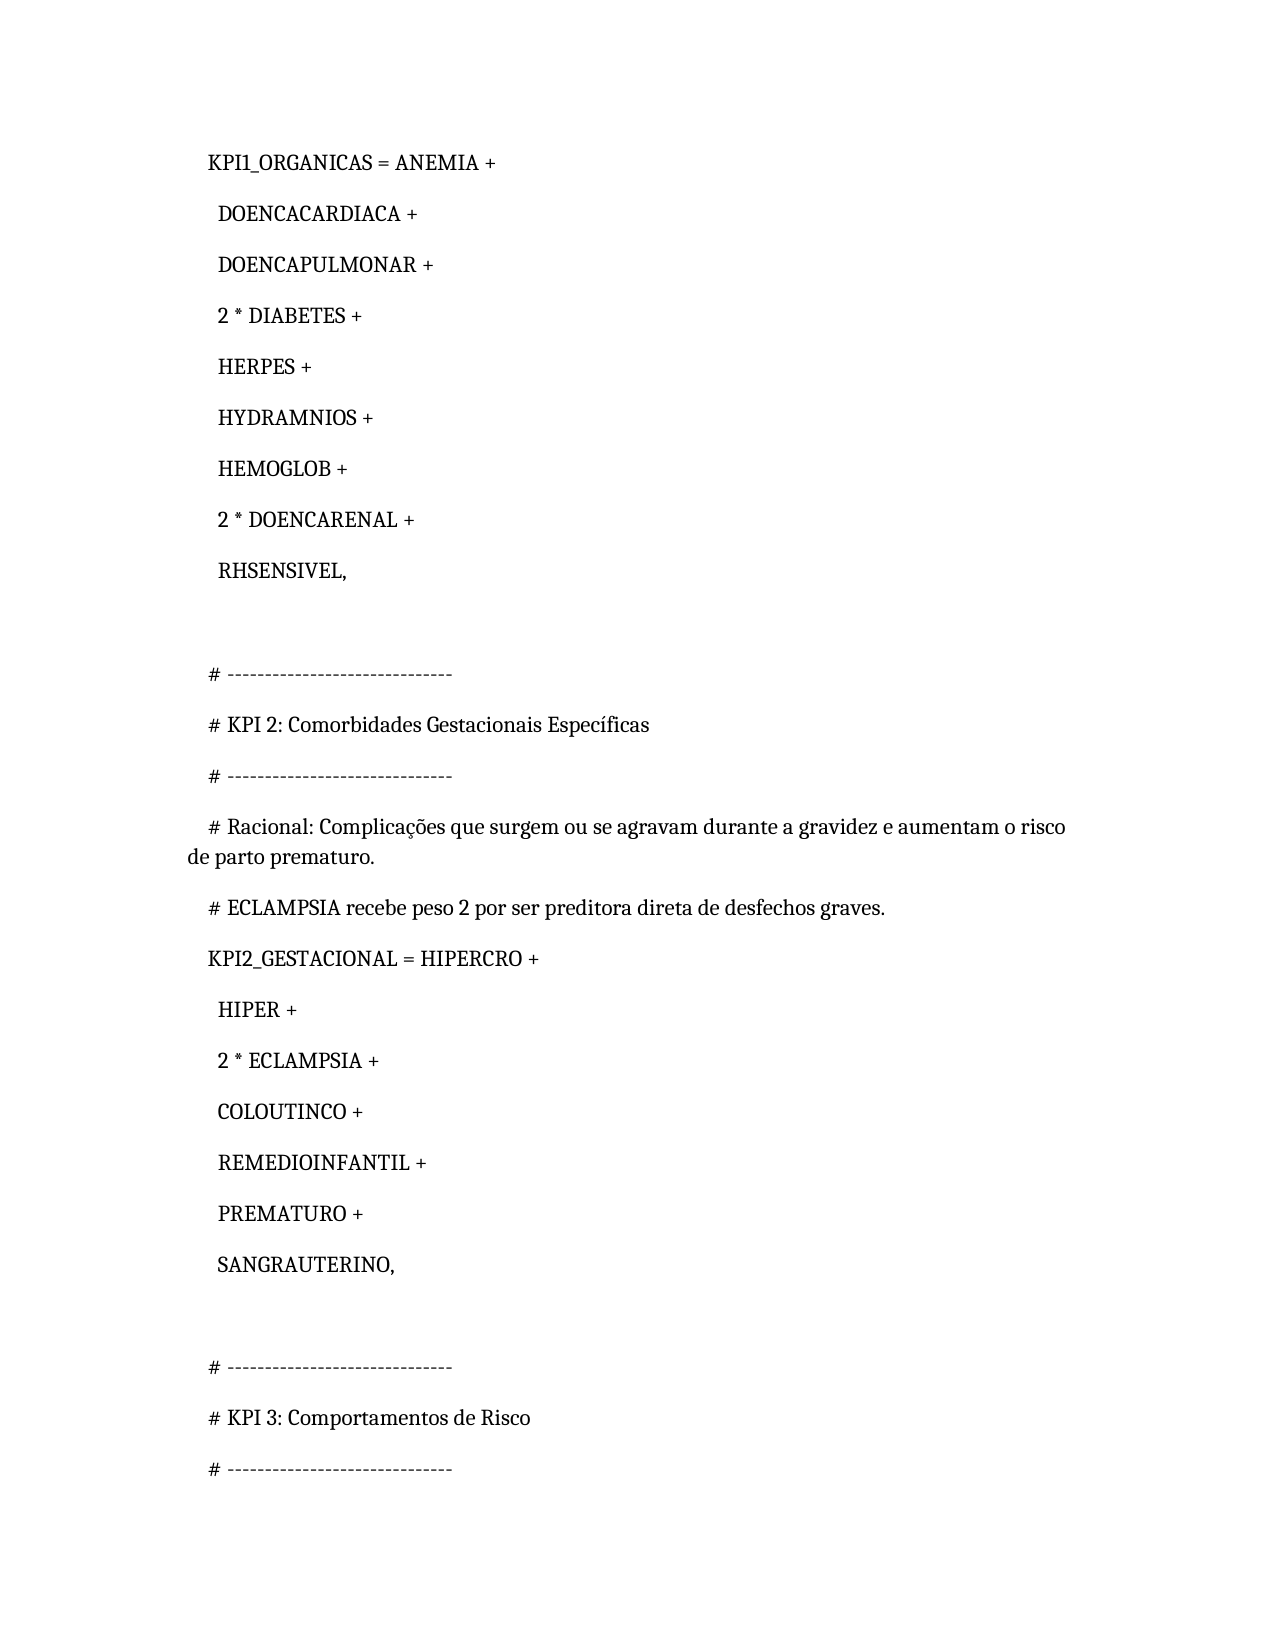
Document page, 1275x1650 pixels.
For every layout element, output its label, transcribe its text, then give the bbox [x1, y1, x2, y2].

text HERPES + [187, 354, 1087, 381]
text KPI1_ORGANICAS = ANEMIA + [187, 150, 1087, 176]
text # ECLAMPSIA recebe peso 2 por ser preditora direta de desfechos graves. [187, 895, 1087, 921]
text HYDRAMNIOS + [187, 405, 1087, 432]
text # KPI 2: Comorbidades Gestacionais Específicas [187, 711, 1087, 738]
text # Racional: Complicações que surgem ou se agravam durante a gravidez e aumentam o risco de parto prematuro. [187, 813, 1087, 870]
text REMEDIOINFANTIL + [187, 1150, 1087, 1176]
text DOENCAPULMONAR + [187, 252, 1087, 278]
text KPI2_GESTACIONAL = HIPERCRO + [187, 946, 1087, 972]
text HIPER + [187, 997, 1087, 1023]
text # ------------------------------ [187, 1456, 1087, 1483]
text HEMOGLOB + [187, 456, 1087, 483]
text # ------------------------------ [187, 762, 1087, 789]
text PREMATURO + [187, 1201, 1087, 1227]
text 2 * ECLAMPSIA + [187, 1048, 1087, 1074]
text 2 * DIABETES + [187, 303, 1087, 329]
text RHSENSIVEL, [187, 558, 1087, 585]
text # KPI 3: Comportamentos de Risco [187, 1405, 1087, 1432]
text # ------------------------------ [187, 660, 1087, 687]
text COLOUTINCO + [187, 1099, 1087, 1125]
text SANGRAUTERINO, [187, 1252, 1087, 1278]
text DOENCACARDIACA + [187, 201, 1087, 227]
text # ------------------------------ [187, 1354, 1087, 1381]
text 2 * DOENCARENAL + [187, 507, 1087, 534]
